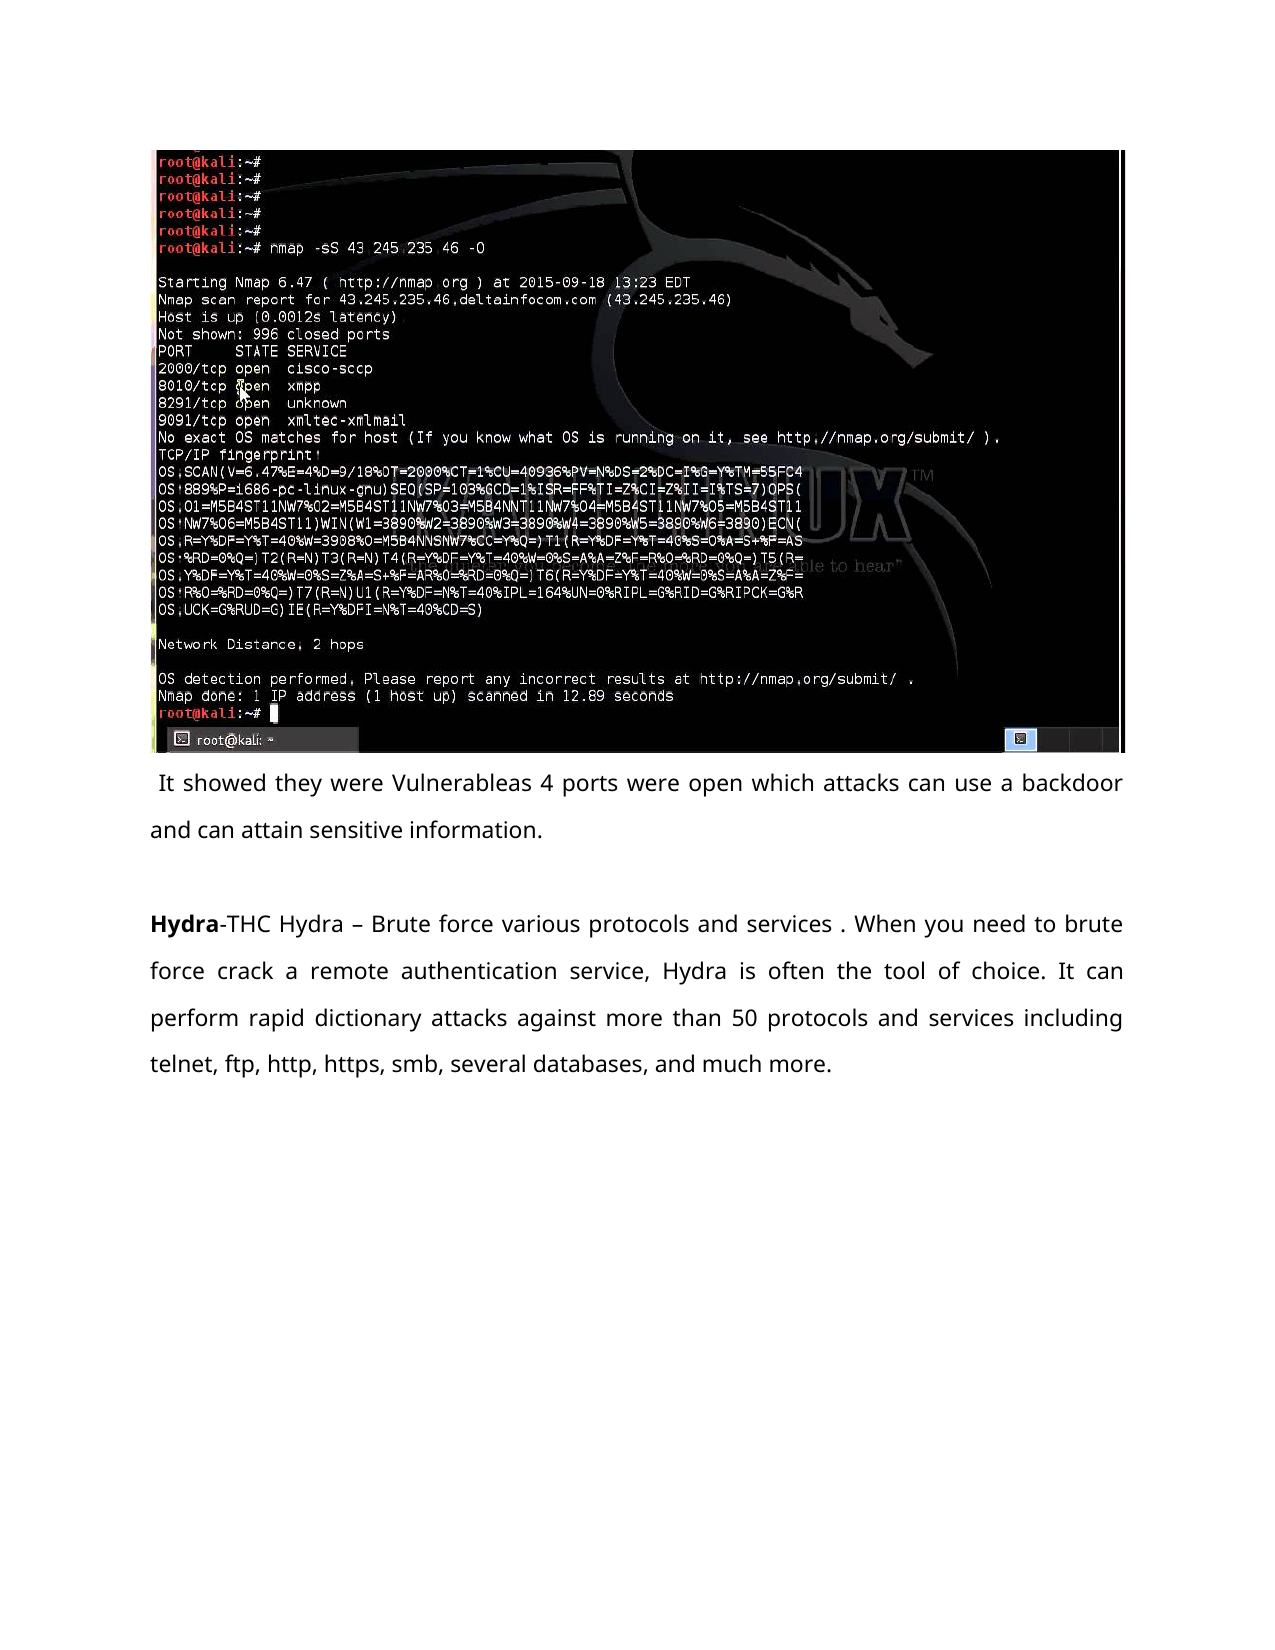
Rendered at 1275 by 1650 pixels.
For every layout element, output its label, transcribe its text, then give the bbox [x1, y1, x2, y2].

text It showed they were Vulnerableas 4 ports were open which attacks can use a backdoor and can attain sensitive information. [150, 767, 1125, 845]
picture [150, 150, 1125, 753]
text Hydra-THC Hydra – Brute force various protocols and services . When you need to brute force crack a remote authentication service, Hydra is often the tool of choice. It can perform rapid dictionary attacks against more than 50 protocols and services including telnet, ftp, http, https, smb, several databases, and much more. [150, 908, 1125, 1079]
